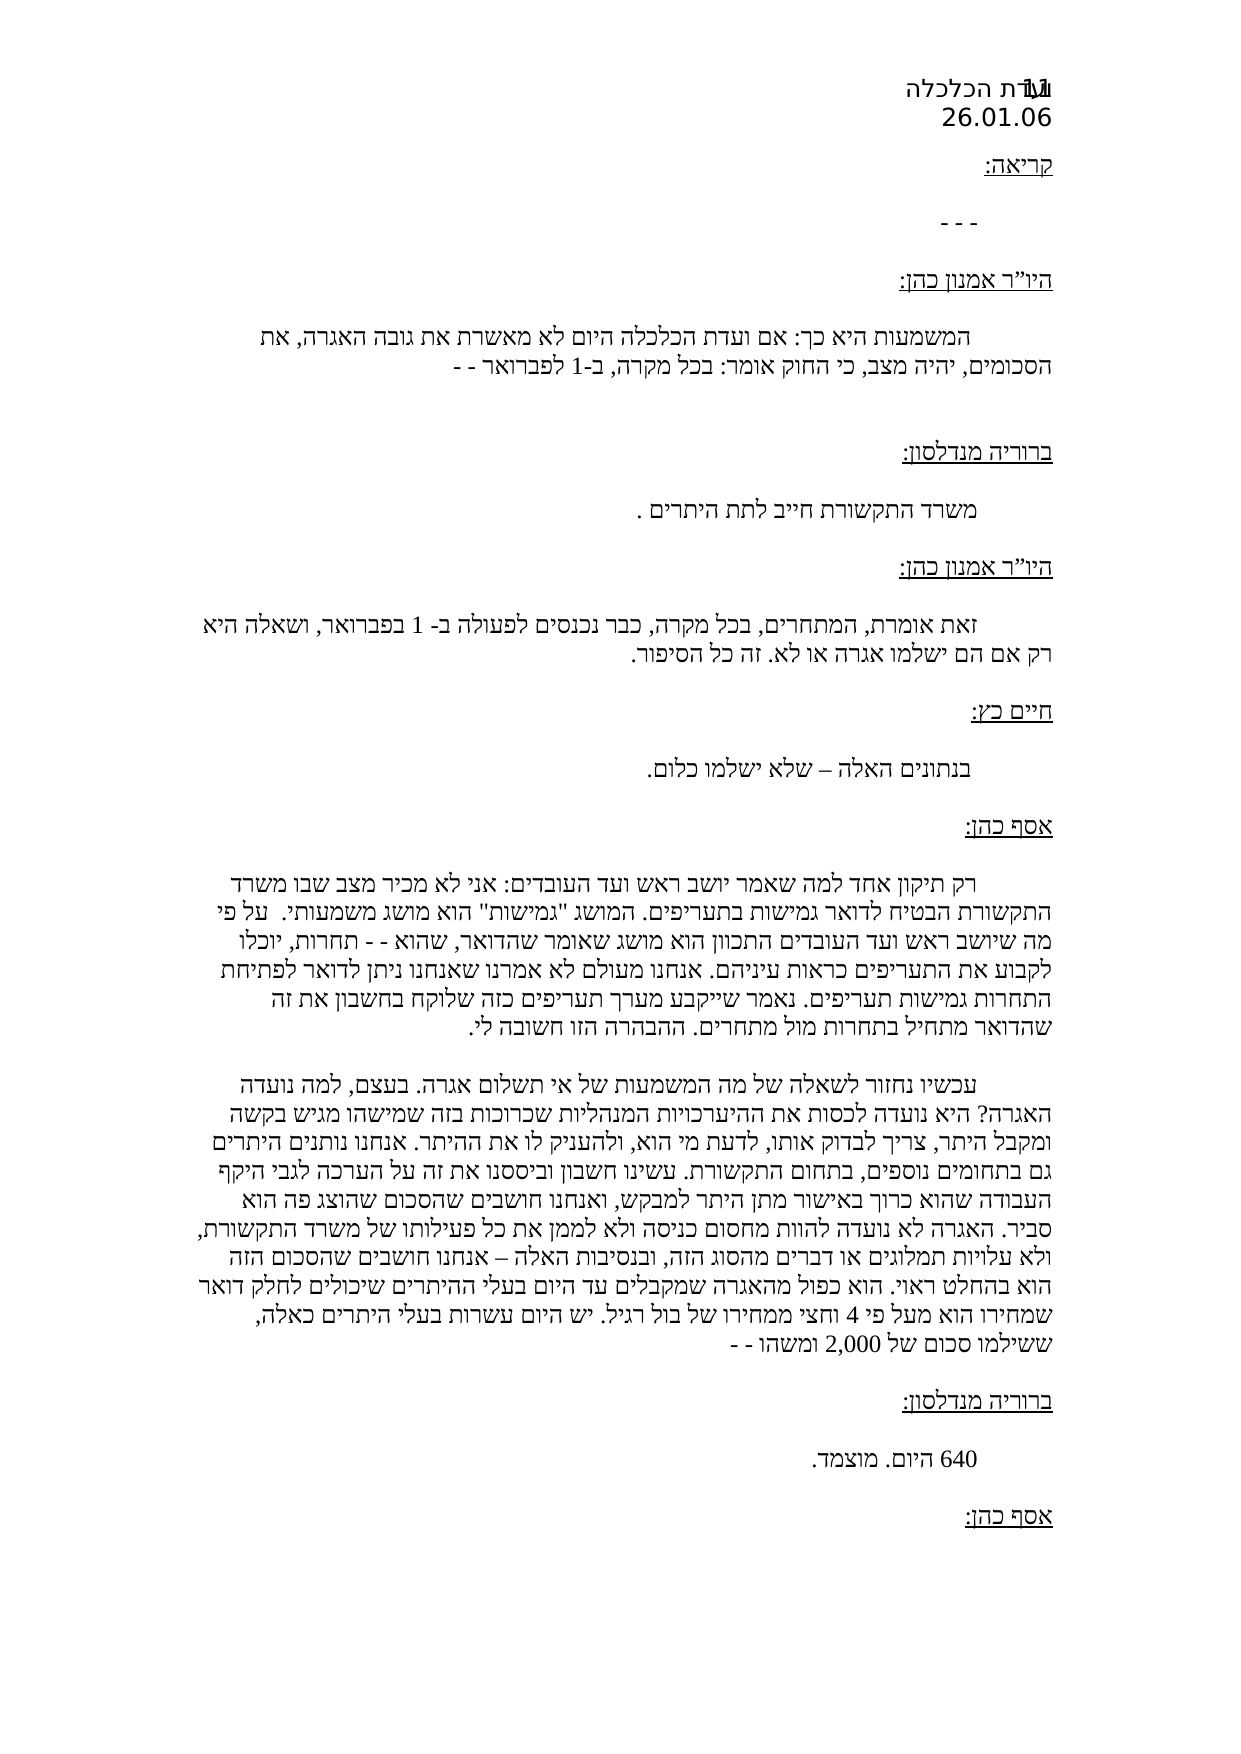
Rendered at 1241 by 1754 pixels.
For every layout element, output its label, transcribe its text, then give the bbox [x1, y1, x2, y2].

text - - - [187, 207, 1053, 236]
text ברוריה מנדלסון: [187, 437, 1053, 466]
text ברוריה מנדלסון: [187, 1386, 1053, 1415]
text רק תיקון אחד למה שאמר יושב ראש ועד העובדים: אני לא מכיר מצב שבו משרד התקשורת הבטיח לדואר גמישות בתעריפים. המושג "גמישות" הוא מושג משמעותי. על פי מה שיושב ראש ועד העובדים התכוון הוא מושג שאומר שהדואר, שהוא - - תחרות, יוכלו לקבוע את התעריפים כראות עיניהם. אנחנו מעולם לא אמרנו שאנחנו ניתן לדואר לפתיחת התחרות גמישות תעריפים. נאמר שייקבע מערך תעריפים כזה שלוקח בחשבון את זה שהדואר מתחיל בתחרות מול מתחרים. ההבהרה הזו חשובה לי. [187, 869, 1053, 1041]
text בנתונים האלה – שלא ישלמו כלום. [187, 754, 1053, 782]
text חיים כץ: [187, 696, 1053, 725]
text קריאה: [187, 150, 1053, 179]
text 640 היום. מוצמד. [187, 1444, 1053, 1472]
text המשמעות היא כך: אם ועדת הכלכלה היום לא מאשרת את גובה האגרה, את הסכומים, יהיה מצב, כי החוק אומר: בכל מקרה, ב-1 לפברואר - - [187, 322, 1053, 380]
text אסף כהן: [187, 1501, 1053, 1530]
text עכשיו נחזור לשאלה של מה המשמעות של אי תשלום אגרה. בעצם, למה נועדה האגרה? היא נועדה לכסות את ההיערכויות המנהליות שכרוכות בזה שמישהו מגיש בקשה ומקבל היתר, צריך לבדוק אותו, לדעת מי הוא, ולהעניק לו את ההיתר. אנחנו נותנים היתרים גם בתחומים נוספים, בתחום התקשורת. עשינו חשבון וביססנו את זה על הערכה לגבי היקף העבודה שהוא כרוך באישור מתן היתר למבקש, ואנחנו חושבים שהסכום שהוצג פה הוא סביר. האגרה לא נועדה להוות מחסום כניסה ולא לממן את כל פעילותו של משרד התקשורת, ולא עלויות תמלוגים או דברים מהסוג הזה, ובנסיבות האלה – אנחנו חושבים שהסכום הזה הוא בהחלט ראוי. הוא כפול מהאגרה שמקבלים עד היום בעלי ההיתרים שיכולים לחלק דואר שמחירו הוא מעל פי 4 וחצי ממחירו של בול רגיל. יש היום עשרות בעלי היתרים כאלה, ששילמו סכום של 2,000 ומשהו - - [187, 1070, 1053, 1357]
text היו”ר אמנון כהן: [187, 265, 1053, 294]
text זאת אומרת, המתחרים, בכל מקרה, כבר נכנסים לפעולה ב- 1 בפברואר, ושאלה היא רק אם הם ישלמו אגרה או לא. זה כל הסיפור. [187, 610, 1053, 667]
text משרד התקשורת חייב לתת היתרים . [187, 495, 1053, 524]
text אסף כהן: [187, 811, 1053, 840]
text היו”ר אמנון כהן: [187, 552, 1053, 581]
